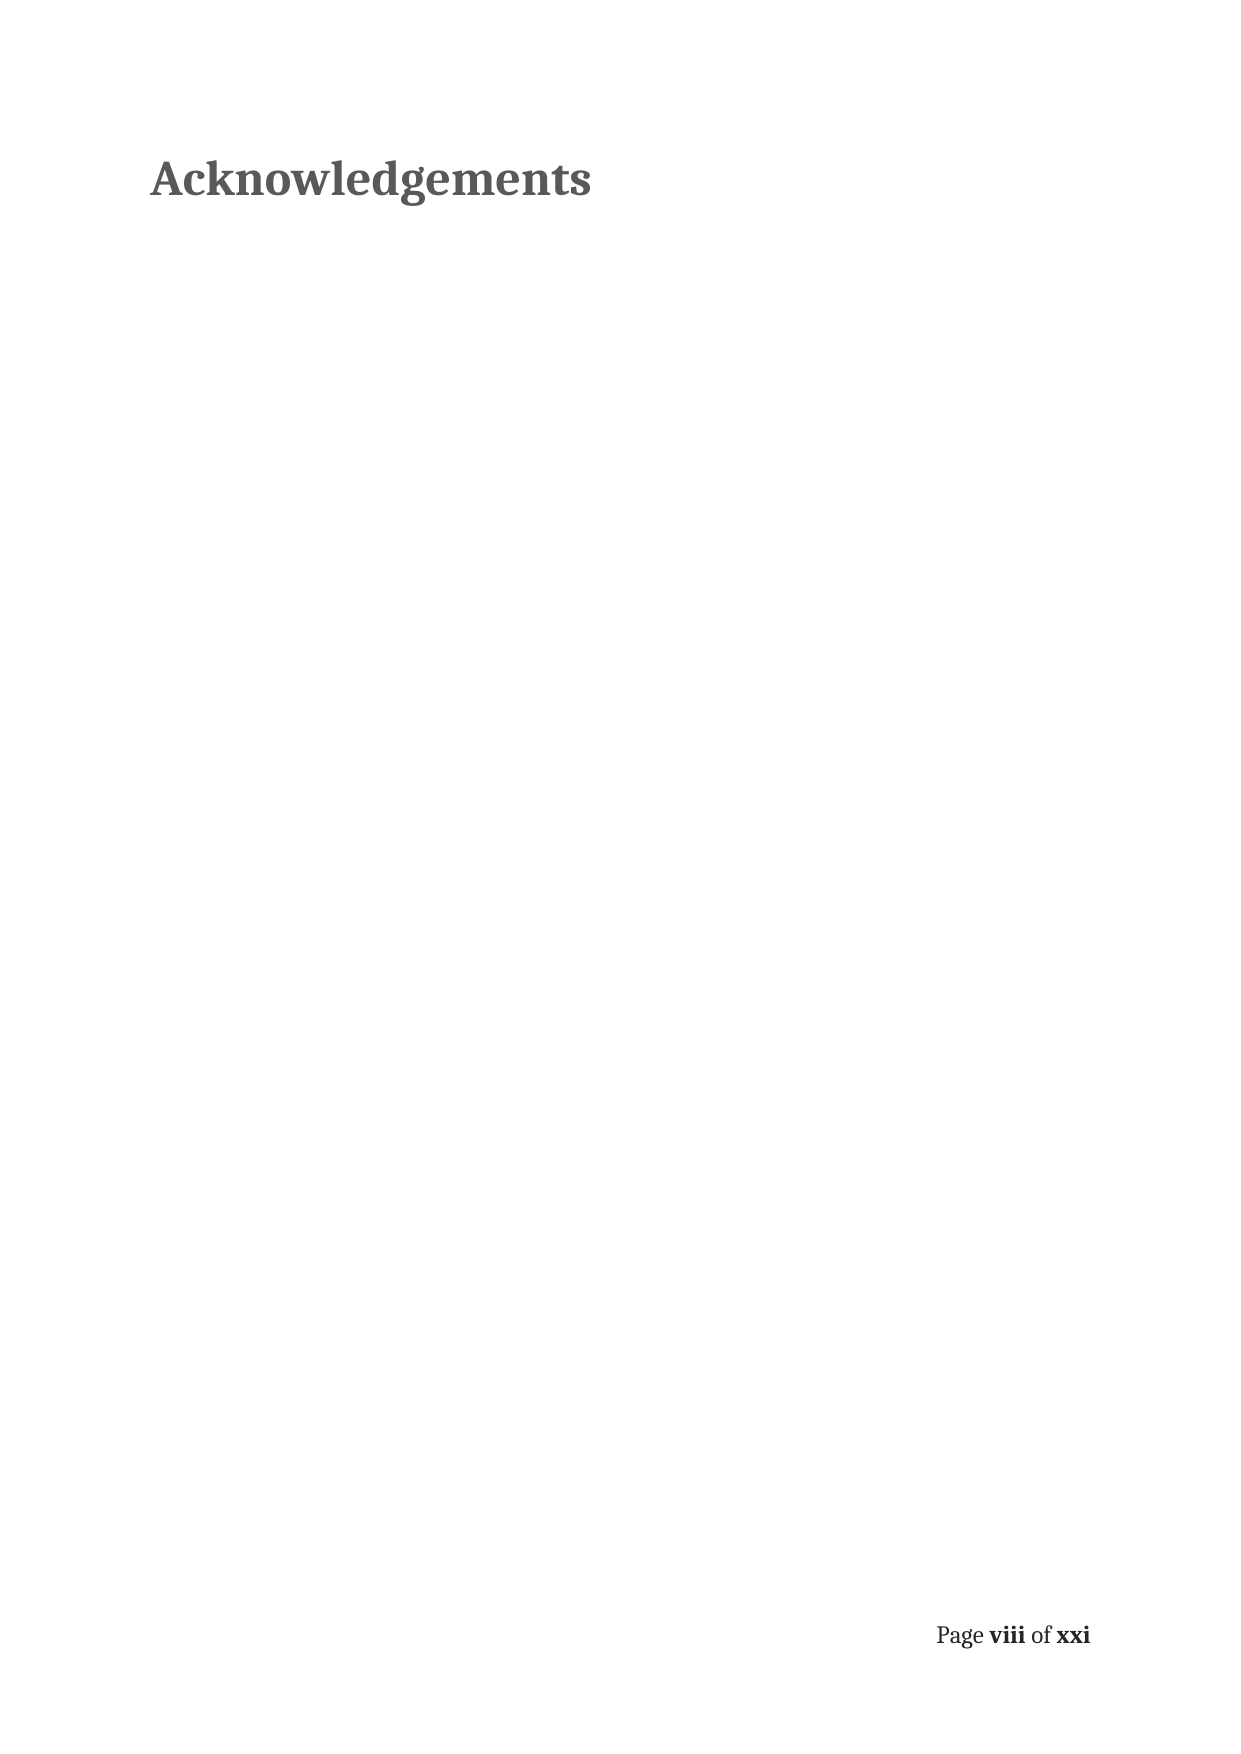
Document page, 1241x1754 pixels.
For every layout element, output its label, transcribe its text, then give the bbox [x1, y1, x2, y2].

subtitle Acknowledgements [150, 150, 1090, 207]
